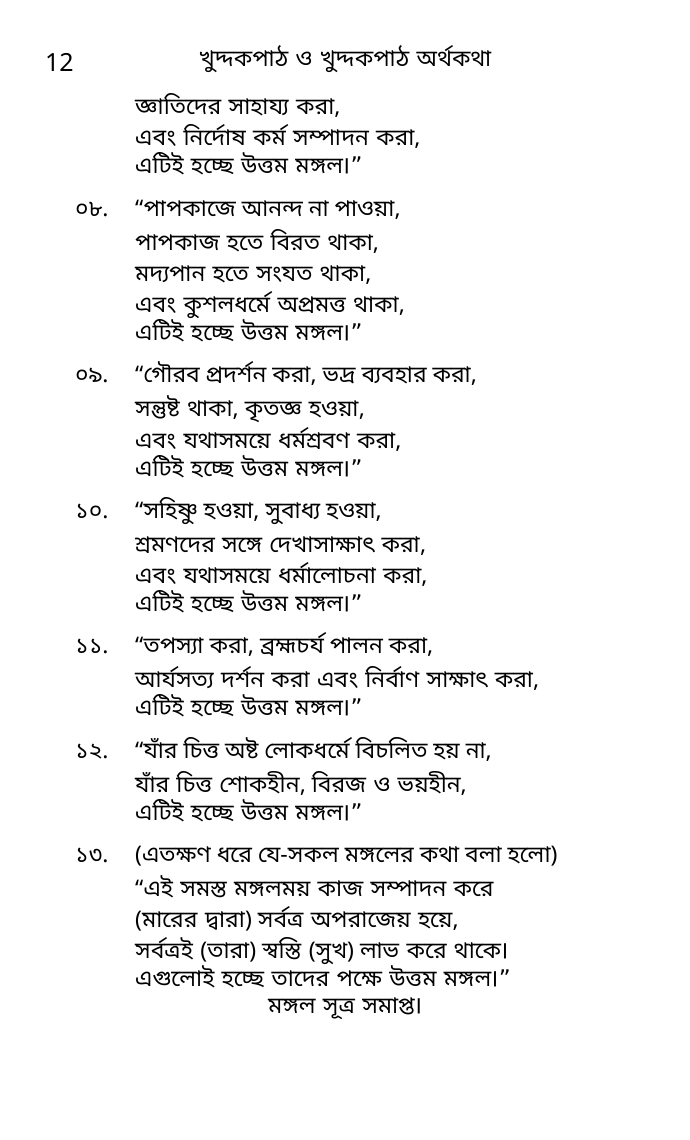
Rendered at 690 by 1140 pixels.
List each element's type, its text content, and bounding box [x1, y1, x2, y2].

text ০৮. “পাপকাজে আনন্দ না পাওয়া, [45, 192, 645, 226]
text ১১. “তপস্যা করা, ব্রহ্মচর্য পালন করা, [45, 629, 645, 663]
text এটিই হচ্ছে উত্তম মঙ্গল।” [45, 590, 645, 617]
text এবং যথাসময়ে ধর্মালোচনা করা, [45, 559, 645, 590]
text পাপকাজ হতে বিরত থাকা, [45, 226, 645, 257]
text এবং নির্দোষ কর্ম সম্পাদন করা, [45, 121, 645, 152]
text এটিই হচ্ছে উত্তম মঙ্গল।” [45, 319, 645, 346]
text ১৩. (এতক্ষণ ধরে যে-সকল মঙ্গলের কথা বলা হলো) [45, 838, 645, 872]
text এটিই হচ্ছে উত্তম মঙ্গল।” [45, 799, 645, 826]
text (মারের দ্বারা) সর্বত্র অপরাজেয় হয়ে, [45, 903, 645, 934]
text এগুলোই হচ্ছে তাদের পক্ষে উত্তম মঙ্গল।” [45, 966, 645, 992]
text এবং কুশলধর্মে অপ্রমত্ত থাকা, [45, 288, 645, 319]
text সন্তুষ্ট থাকা, কৃতজ্ঞ হওয়া, [45, 392, 645, 423]
text এটিই হচ্ছে উত্তম মঙ্গল।” [45, 455, 645, 481]
text জ্ঞাতিদের সাহায্য করা, [45, 90, 645, 121]
text ০৯. “গৌরব প্রদর্শন করা, ভদ্র ব্যবহার করা, [45, 358, 645, 392]
text মঙ্গল সূত্র সমাপ্ত। [45, 992, 645, 1019]
text ১২. “যাঁর চিত্ত অষ্ট লোকধর্মে বিচলিত হয় না, [45, 734, 645, 768]
text ১০. “সহিষ্ণু হওয়া, সুবাধ্য হওয়া, [45, 494, 645, 528]
text এটিই হচ্ছে উত্তম মঙ্গল।” [45, 694, 645, 721]
text “এই সমস্ত মঙ্গলময় কাজ সম্পাদন করে [45, 872, 645, 903]
text শ্রমণদের সঙ্গে দেখাসাক্ষাৎ করা, [45, 528, 645, 559]
text এটিই হচ্ছে উত্তম মঙ্গল।” [45, 152, 645, 179]
text মদ্যপান হতে সংযত থাকা, [45, 257, 645, 288]
text আর্যসত্য দর্শন করা এবং নির্বাণ সাক্ষাৎ করা, [45, 663, 645, 694]
text যাঁর চিত্ত শোকহীন, বিরজ ও ভয়হীন, [45, 768, 645, 799]
text এবং যথাসময়ে ধর্মশ্রবণ করা, [45, 423, 645, 455]
text সর্বত্রই (তারা) স্বস্তি (সুখ) লাভ করে থাকে। [45, 934, 645, 966]
